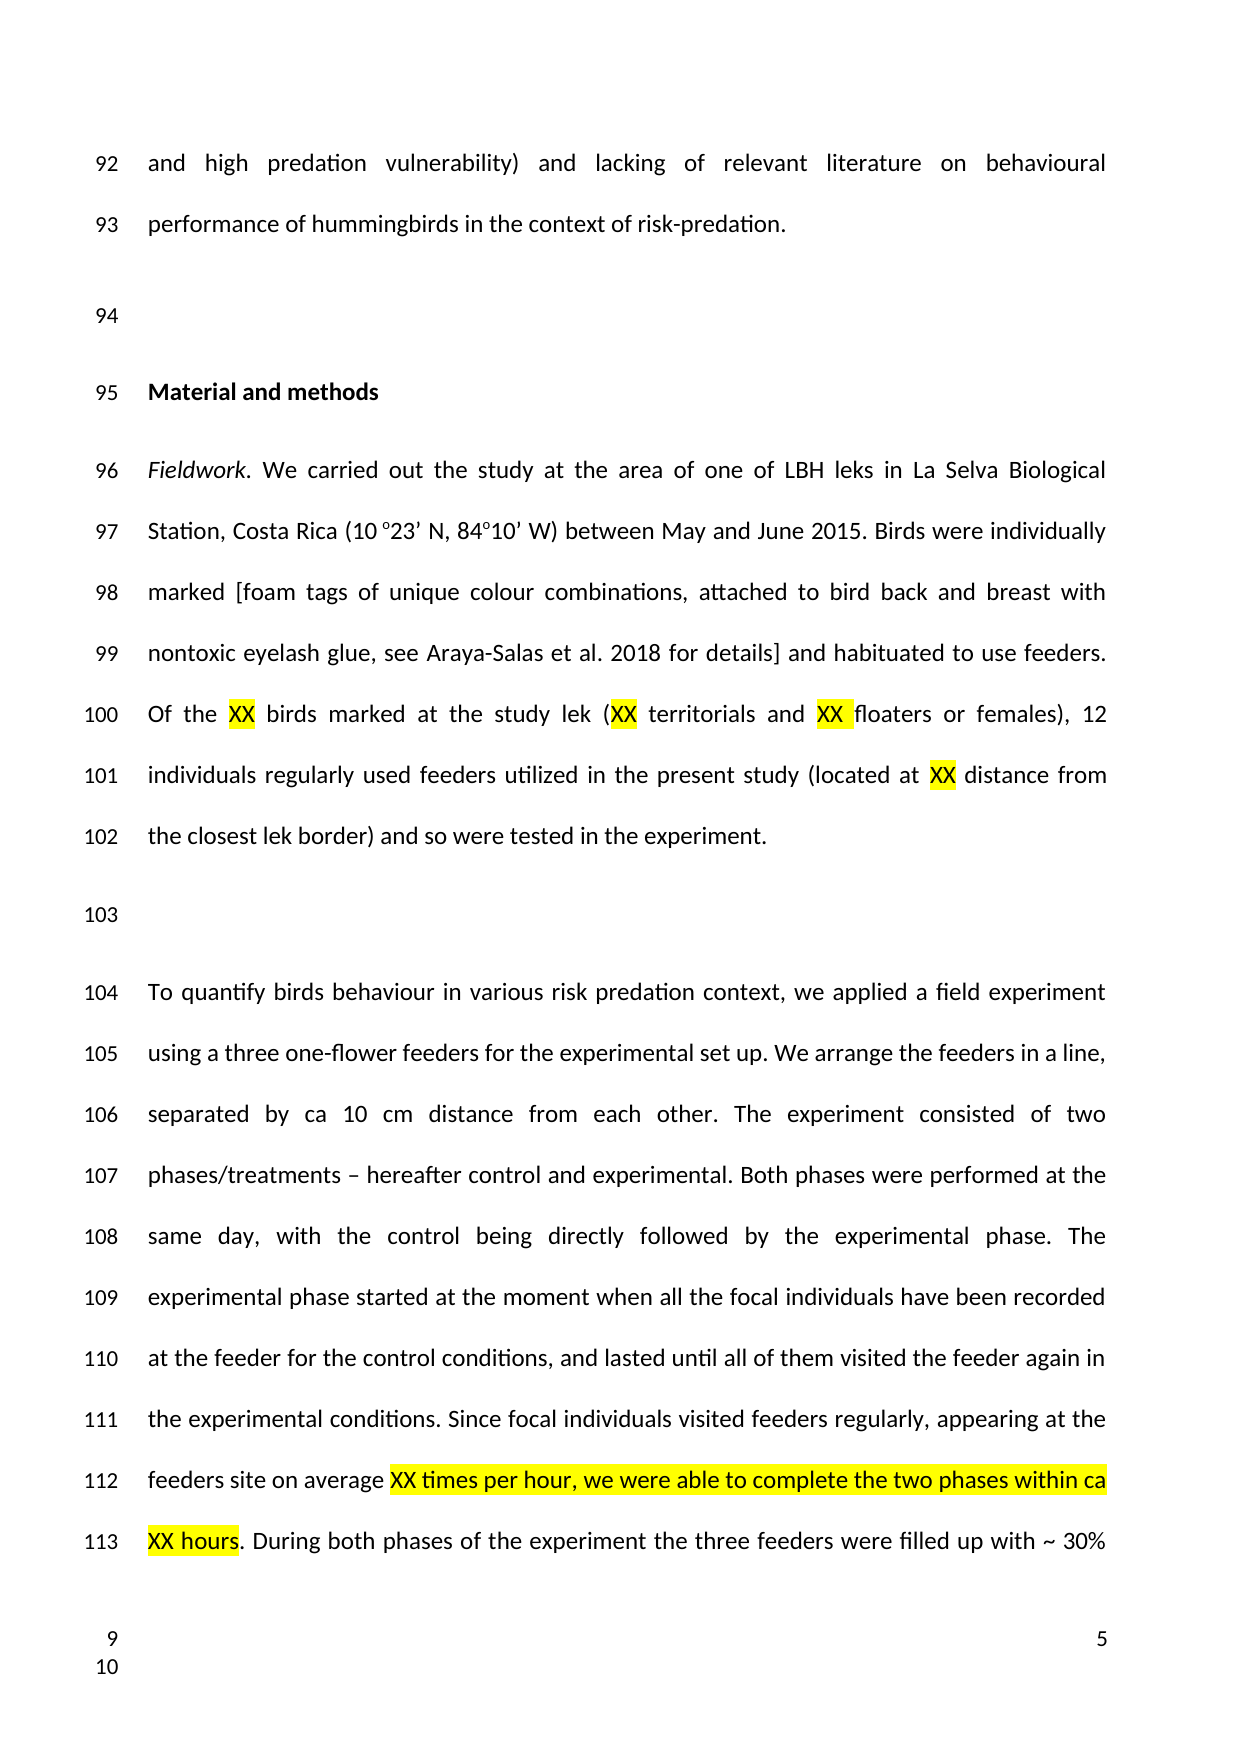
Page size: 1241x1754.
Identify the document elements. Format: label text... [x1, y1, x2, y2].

text Material and methods [148, 377, 1107, 407]
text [148, 148, 1107, 239]
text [148, 976, 1107, 1556]
text Fieldwork. We carried out the study at the area of one of LBH leks in La Selva Biological Station, Costa Rica (10 o23’ N, 84o10’ W) between May and June 2015. Birds were individually marked [foam tags of unique colour combinations, attached to bird back and breast with nontoxic eyelash glue, see Araya-Salas et al. 2018 for details] and habituated to use feeders. Of the XX birds marked at the study lek (XX territorials and XX floaters or females), 12 individuals regularly used feeders utilized in the present study (located at XX distance from the closest lek border) and so were tested in the experiment. [148, 454, 1107, 851]
